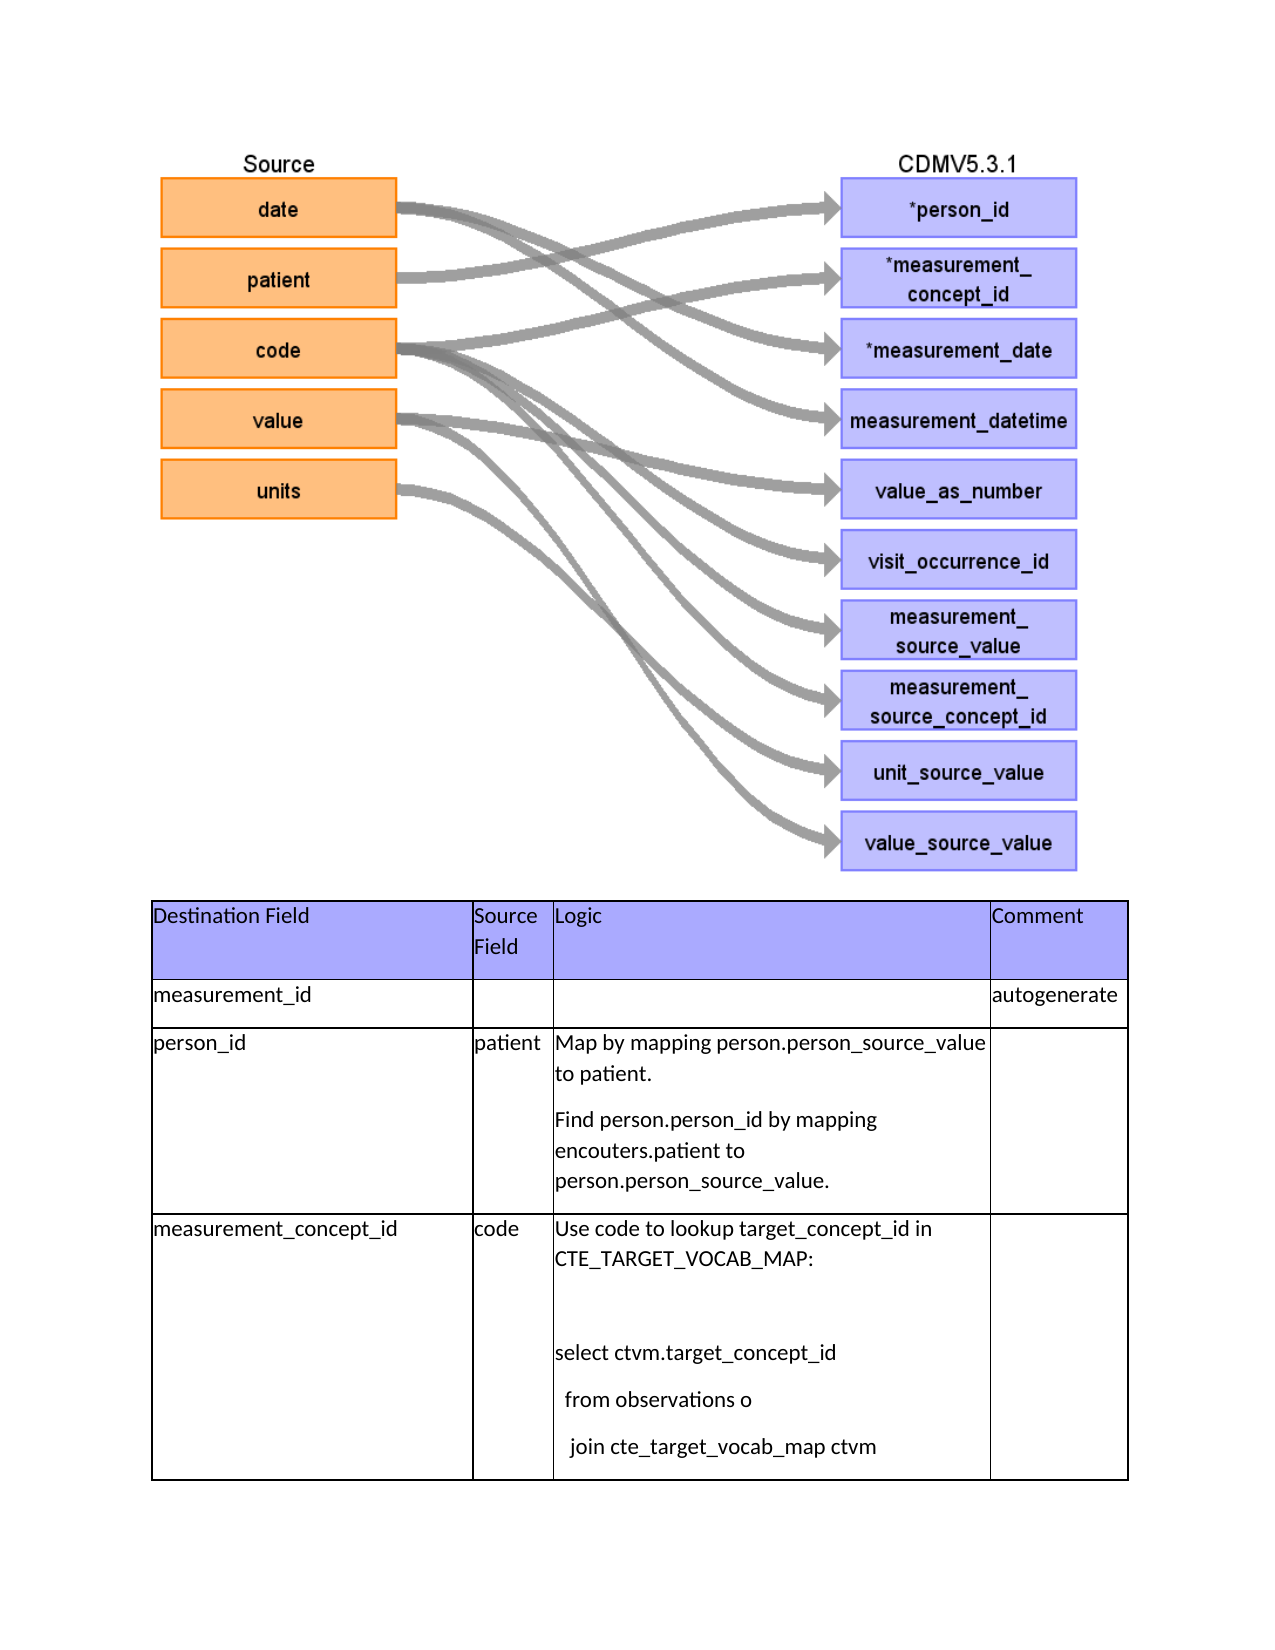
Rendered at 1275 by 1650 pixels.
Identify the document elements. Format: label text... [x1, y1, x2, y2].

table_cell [153, 1215, 472, 1479]
table_cell [991, 1215, 1127, 1479]
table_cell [554, 1215, 990, 1479]
table_cell Map by mapping person.person_source_value to patient. Find person.person_id by mapping encouters.patient to person.person_source_value. [554, 1029, 990, 1213]
table_cell code [474, 1215, 553, 1479]
picture [150, 150, 1088, 882]
table_cell patient [474, 1029, 553, 1213]
table_cell [474, 980, 553, 1027]
table_cell autogenerate [991, 980, 1127, 1027]
table_header Destination Field [153, 902, 472, 979]
table_header Comment [991, 902, 1127, 979]
table_header Source Field [474, 902, 553, 979]
table_cell [991, 1029, 1127, 1213]
table_cell measurement_id [153, 980, 472, 1027]
table_cell person_id [153, 1029, 472, 1213]
table_header Logic [554, 902, 990, 979]
table_cell [554, 980, 990, 1027]
